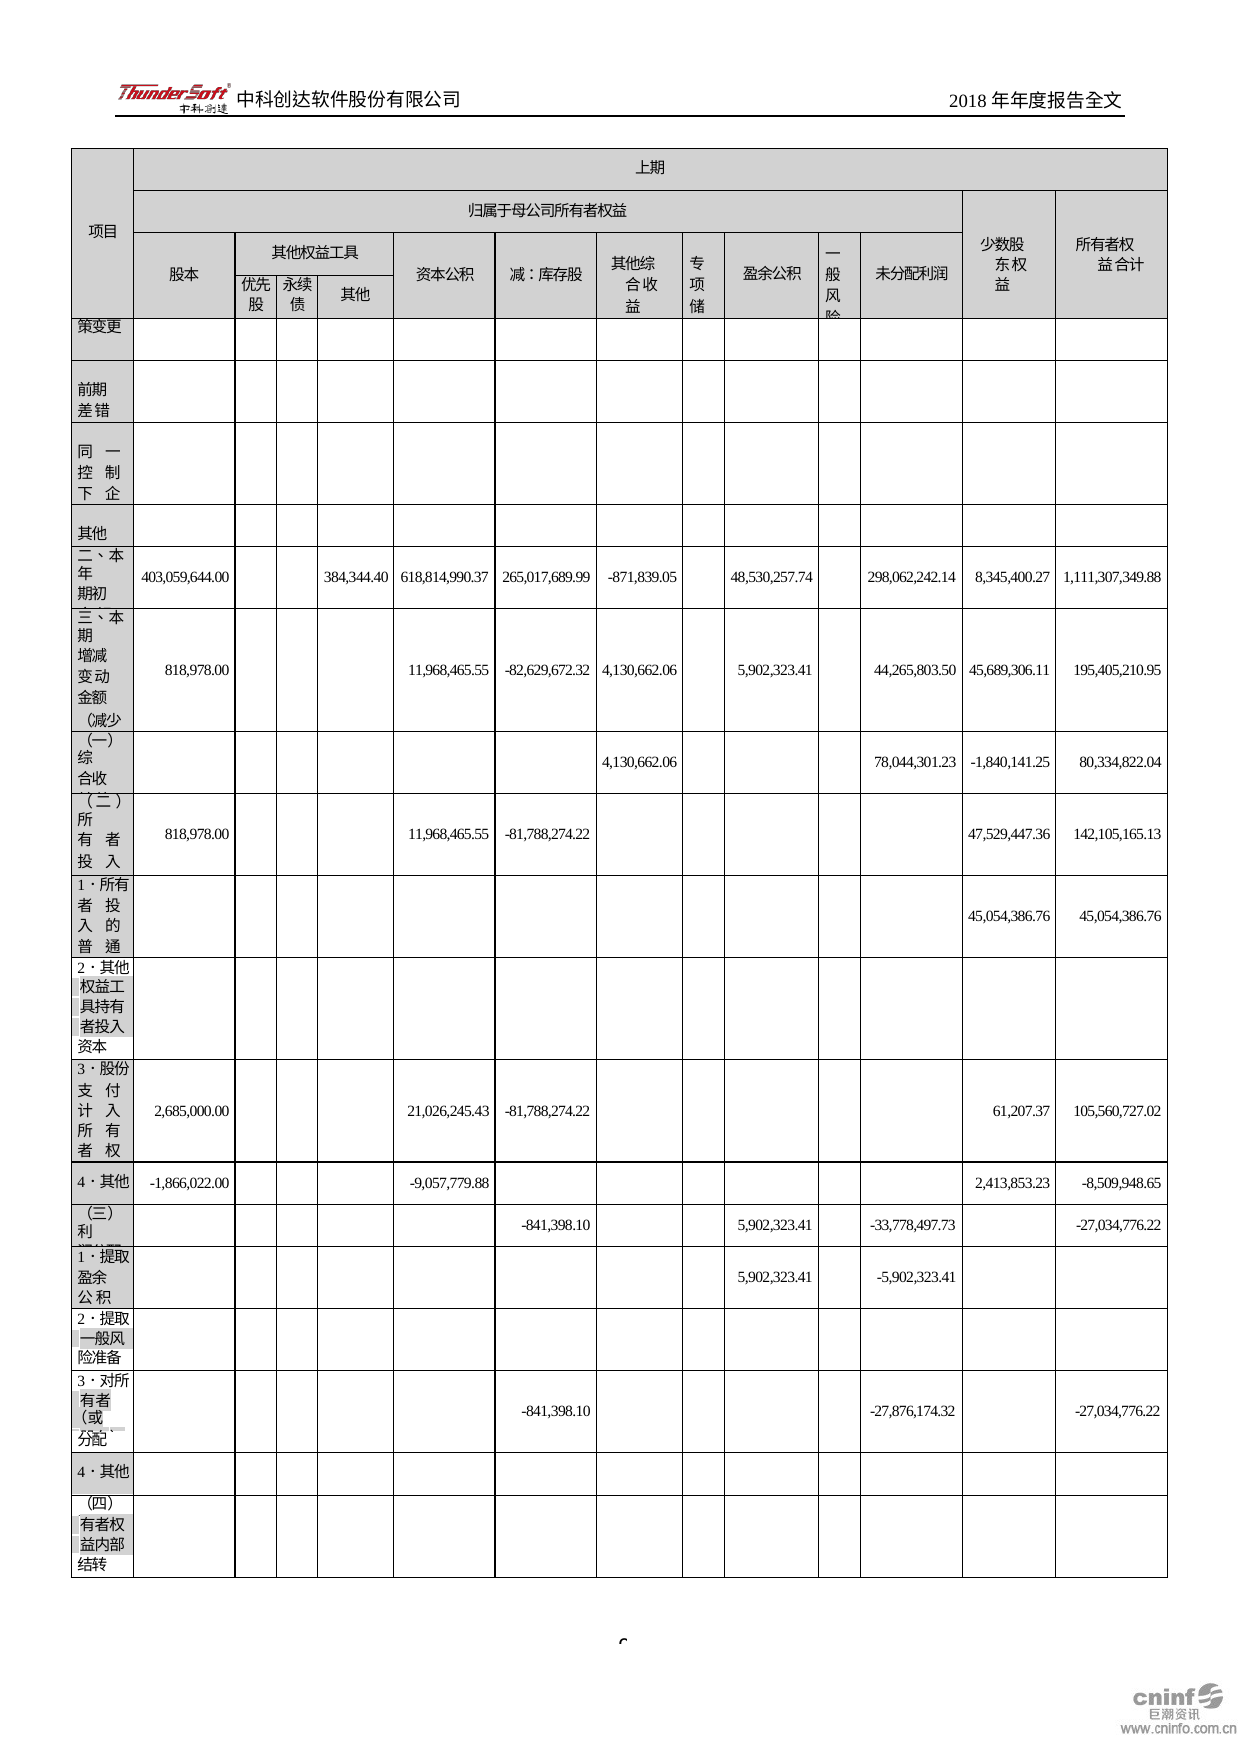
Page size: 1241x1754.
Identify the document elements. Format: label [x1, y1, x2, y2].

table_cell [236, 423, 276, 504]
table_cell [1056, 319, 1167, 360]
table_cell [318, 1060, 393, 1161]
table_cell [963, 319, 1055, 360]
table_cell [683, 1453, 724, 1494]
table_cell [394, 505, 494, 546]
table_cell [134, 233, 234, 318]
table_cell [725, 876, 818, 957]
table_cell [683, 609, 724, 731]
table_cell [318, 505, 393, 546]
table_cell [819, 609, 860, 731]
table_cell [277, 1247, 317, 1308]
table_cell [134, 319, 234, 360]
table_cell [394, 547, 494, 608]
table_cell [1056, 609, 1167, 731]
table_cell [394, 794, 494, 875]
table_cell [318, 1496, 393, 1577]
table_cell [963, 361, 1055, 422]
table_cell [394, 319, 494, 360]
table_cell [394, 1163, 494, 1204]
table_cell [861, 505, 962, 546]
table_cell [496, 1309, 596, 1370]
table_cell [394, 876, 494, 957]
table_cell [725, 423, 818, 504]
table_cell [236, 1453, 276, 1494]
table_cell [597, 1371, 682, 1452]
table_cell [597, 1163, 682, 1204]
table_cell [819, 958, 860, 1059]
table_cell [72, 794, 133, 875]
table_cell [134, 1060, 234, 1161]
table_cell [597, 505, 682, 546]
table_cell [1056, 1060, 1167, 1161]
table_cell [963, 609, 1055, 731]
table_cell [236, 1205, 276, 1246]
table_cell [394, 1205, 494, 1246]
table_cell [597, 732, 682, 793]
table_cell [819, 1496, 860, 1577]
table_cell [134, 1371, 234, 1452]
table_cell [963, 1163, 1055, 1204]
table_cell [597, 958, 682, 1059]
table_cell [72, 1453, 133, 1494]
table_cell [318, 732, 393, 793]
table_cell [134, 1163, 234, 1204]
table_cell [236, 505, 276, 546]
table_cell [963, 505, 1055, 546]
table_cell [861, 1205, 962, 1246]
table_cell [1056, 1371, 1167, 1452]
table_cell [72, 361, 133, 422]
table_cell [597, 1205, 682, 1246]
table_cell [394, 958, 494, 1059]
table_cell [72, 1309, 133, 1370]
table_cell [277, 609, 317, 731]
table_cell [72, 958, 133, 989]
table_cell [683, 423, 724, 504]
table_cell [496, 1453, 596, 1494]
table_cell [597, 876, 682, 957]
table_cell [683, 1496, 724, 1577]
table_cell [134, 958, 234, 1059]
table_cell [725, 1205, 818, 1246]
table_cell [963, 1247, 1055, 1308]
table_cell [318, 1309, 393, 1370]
picture [1115, 1680, 1240, 1737]
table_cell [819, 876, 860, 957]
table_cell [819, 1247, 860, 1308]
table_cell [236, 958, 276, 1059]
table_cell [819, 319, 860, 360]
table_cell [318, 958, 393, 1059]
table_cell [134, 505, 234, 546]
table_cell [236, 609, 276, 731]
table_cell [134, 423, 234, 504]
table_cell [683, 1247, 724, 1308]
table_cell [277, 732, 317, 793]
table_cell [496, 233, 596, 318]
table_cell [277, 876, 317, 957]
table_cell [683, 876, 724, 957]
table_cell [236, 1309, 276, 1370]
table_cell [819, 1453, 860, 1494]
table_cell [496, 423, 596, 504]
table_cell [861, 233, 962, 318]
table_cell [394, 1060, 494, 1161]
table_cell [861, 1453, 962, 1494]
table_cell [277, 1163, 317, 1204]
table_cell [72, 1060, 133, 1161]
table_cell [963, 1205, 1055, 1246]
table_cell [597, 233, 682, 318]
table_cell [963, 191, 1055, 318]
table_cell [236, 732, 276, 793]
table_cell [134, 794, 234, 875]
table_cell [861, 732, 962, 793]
picture [118, 83, 231, 114]
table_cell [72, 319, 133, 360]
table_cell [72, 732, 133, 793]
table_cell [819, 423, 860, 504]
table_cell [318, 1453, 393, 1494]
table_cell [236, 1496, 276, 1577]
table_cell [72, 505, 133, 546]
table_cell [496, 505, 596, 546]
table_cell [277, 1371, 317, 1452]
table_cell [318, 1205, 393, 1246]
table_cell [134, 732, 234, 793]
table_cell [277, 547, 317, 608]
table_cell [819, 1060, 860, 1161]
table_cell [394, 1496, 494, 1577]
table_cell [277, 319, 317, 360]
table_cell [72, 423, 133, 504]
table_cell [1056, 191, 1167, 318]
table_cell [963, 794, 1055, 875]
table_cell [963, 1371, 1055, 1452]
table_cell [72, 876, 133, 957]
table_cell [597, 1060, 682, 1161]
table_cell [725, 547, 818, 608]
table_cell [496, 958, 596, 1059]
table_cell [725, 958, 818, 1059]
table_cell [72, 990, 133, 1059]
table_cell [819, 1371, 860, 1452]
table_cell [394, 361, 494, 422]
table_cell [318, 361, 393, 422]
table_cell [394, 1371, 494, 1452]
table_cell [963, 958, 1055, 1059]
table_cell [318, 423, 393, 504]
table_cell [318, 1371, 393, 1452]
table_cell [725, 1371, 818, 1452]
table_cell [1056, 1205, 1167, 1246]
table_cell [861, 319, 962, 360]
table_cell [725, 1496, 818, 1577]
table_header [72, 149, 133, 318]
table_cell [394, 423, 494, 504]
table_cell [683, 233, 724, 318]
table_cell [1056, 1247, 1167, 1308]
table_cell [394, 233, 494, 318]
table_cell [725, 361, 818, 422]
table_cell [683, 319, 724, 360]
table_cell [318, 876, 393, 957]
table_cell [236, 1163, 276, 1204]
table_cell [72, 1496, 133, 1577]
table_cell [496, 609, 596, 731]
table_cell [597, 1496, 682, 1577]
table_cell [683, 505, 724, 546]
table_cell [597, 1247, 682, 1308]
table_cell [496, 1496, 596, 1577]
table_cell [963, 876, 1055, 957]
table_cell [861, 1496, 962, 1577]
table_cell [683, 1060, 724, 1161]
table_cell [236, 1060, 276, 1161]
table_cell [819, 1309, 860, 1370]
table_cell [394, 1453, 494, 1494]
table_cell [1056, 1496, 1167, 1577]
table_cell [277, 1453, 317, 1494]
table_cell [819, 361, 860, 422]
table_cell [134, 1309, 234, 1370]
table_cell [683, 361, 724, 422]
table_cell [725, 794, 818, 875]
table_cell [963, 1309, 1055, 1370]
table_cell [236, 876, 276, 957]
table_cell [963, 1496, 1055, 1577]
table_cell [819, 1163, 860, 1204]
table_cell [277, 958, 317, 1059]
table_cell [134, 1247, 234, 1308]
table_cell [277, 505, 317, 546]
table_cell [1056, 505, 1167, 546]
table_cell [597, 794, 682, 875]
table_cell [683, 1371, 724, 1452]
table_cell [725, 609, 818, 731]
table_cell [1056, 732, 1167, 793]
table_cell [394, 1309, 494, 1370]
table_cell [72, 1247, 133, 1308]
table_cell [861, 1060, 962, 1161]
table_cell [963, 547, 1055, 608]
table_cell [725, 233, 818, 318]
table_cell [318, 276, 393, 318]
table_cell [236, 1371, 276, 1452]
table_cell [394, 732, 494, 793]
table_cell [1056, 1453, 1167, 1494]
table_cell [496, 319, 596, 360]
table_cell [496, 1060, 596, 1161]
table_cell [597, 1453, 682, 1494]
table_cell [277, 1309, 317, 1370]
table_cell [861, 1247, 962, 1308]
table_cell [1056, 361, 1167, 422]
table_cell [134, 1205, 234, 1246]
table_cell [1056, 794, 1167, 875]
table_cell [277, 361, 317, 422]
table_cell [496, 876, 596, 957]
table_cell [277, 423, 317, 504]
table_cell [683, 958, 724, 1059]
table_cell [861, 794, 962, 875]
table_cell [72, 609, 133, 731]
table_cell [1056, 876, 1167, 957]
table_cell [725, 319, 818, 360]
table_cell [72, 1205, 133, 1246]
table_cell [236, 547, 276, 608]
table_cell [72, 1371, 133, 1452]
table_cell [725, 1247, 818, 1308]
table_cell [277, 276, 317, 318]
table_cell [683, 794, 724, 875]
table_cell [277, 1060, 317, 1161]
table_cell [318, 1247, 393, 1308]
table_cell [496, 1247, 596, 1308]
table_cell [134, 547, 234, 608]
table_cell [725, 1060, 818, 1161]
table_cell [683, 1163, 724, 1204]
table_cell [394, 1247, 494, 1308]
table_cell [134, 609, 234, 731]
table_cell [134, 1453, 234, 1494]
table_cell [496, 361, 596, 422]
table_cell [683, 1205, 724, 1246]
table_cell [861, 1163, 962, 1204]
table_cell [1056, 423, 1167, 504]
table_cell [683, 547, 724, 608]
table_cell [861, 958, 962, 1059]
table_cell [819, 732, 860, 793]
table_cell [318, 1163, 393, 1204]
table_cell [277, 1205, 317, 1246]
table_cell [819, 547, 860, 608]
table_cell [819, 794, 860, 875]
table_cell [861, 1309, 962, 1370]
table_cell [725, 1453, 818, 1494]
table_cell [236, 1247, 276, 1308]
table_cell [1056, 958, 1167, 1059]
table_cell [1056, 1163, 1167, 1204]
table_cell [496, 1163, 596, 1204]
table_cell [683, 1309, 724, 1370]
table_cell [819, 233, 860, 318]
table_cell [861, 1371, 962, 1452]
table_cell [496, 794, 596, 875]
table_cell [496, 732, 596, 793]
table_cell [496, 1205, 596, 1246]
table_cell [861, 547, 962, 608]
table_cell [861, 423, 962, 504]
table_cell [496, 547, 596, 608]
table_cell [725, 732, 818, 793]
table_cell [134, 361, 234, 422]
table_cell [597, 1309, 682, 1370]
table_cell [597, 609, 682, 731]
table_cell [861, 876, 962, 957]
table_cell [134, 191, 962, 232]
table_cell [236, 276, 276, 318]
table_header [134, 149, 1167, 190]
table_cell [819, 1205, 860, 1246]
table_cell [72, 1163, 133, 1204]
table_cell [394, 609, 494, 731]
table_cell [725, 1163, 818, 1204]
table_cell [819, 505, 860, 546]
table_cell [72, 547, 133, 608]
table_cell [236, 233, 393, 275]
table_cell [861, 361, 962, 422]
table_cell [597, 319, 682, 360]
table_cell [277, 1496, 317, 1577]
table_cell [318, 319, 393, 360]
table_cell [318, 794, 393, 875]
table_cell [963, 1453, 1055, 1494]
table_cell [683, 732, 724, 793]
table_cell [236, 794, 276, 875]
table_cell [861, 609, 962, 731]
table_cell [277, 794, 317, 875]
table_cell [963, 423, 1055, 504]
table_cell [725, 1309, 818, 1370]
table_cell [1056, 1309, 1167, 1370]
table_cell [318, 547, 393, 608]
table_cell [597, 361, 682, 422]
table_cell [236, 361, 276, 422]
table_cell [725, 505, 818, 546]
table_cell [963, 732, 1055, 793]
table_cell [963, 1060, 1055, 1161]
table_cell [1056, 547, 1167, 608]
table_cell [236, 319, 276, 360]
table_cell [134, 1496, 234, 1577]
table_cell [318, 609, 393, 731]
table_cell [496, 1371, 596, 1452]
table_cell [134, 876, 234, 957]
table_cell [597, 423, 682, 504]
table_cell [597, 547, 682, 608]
